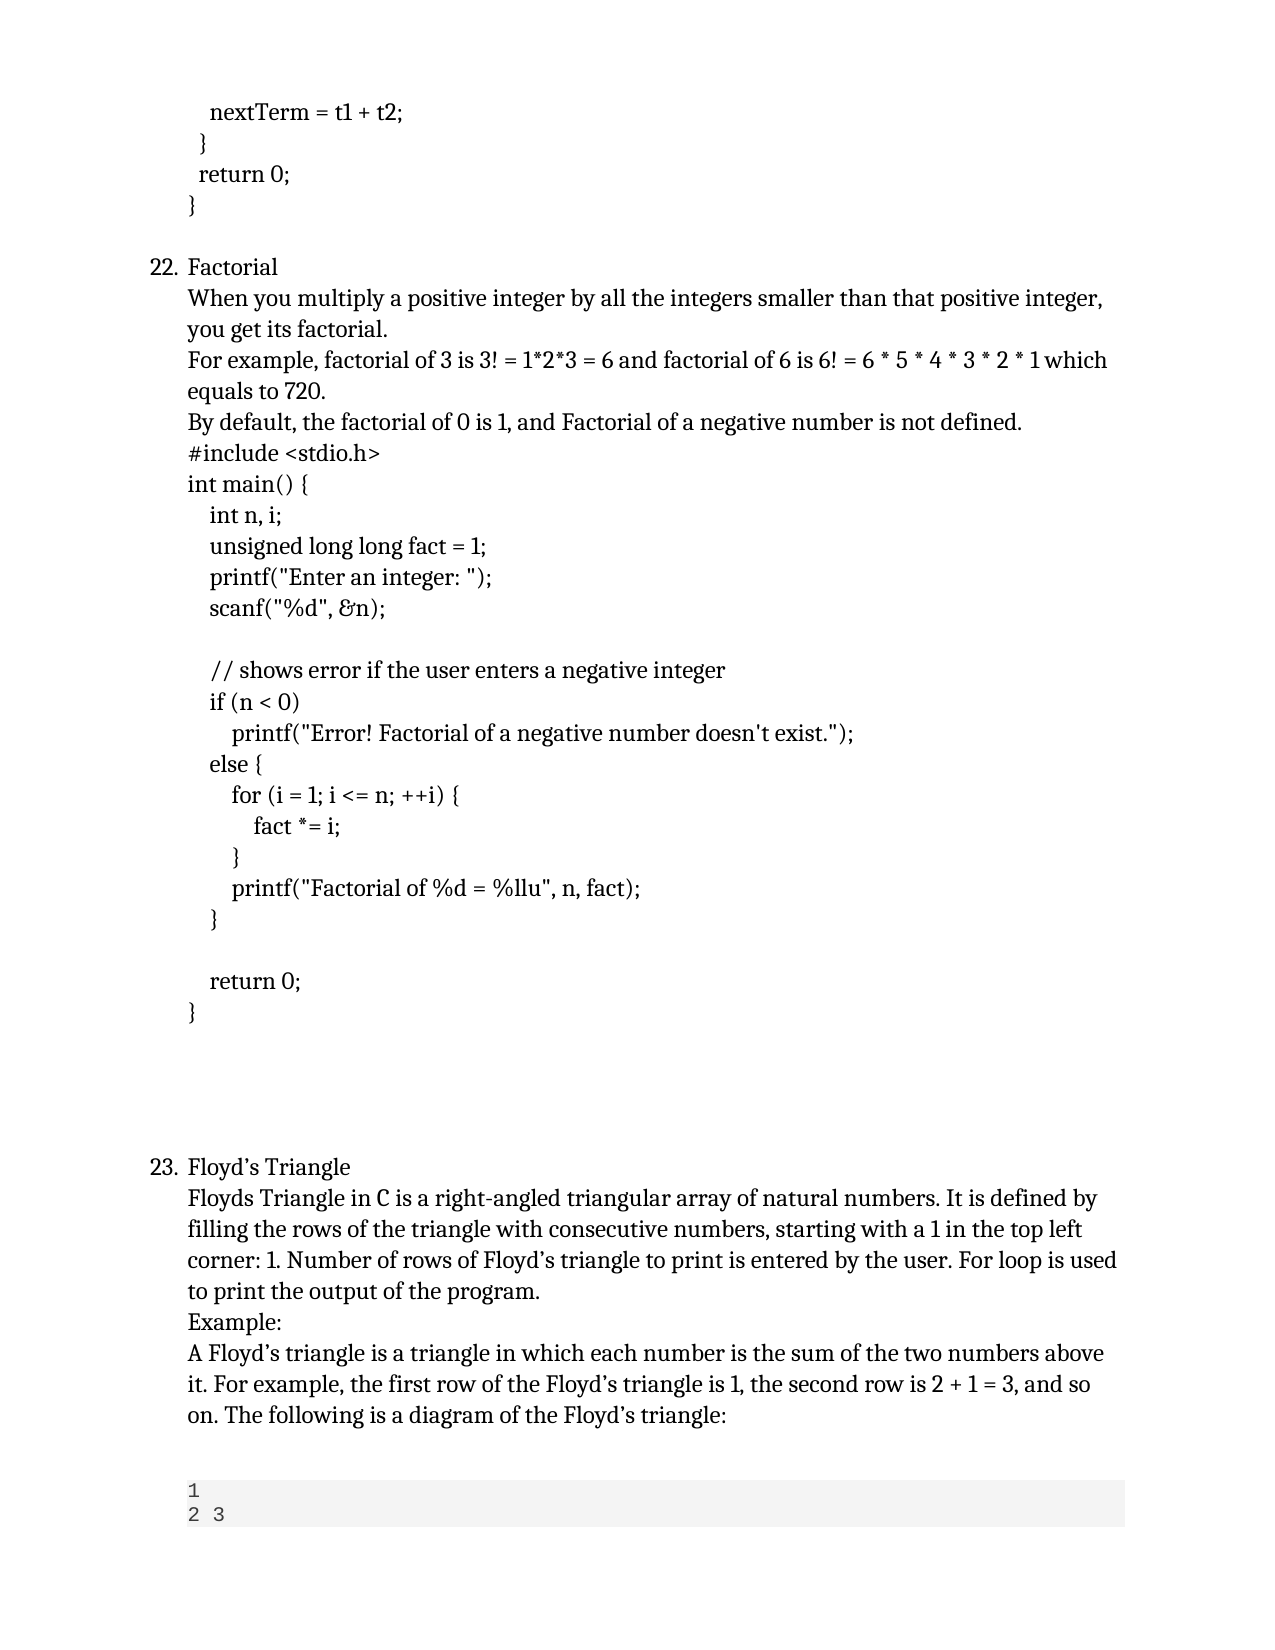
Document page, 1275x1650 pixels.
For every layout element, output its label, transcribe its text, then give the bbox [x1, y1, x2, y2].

text 2 3 [187, 1504, 1125, 1527]
list #include <stdio.h> [187, 439, 1125, 468]
list Floyds Triangle in C is a right-angled triangular array of natural numbers. It is defined by filling the rows of the triangle with consecutive numbers, starting with a 1 in the top left corner: 1. Number of rows of Floyd’s triangle to print is entered by the user. For loop is used to print the output of the program. [187, 1184, 1125, 1306]
list Example: [187, 1308, 1125, 1337]
list A Floyd’s triangle is a triangle in which each number is the sum of the two numbers above it. For example, the first row of the Floyd’s triangle is 1, the second row is 2 + 1 = 3, and so on. The following is a diagram of the Floyd’s triangle: [187, 1339, 1125, 1430]
list unsigned long long fact = 1; [187, 532, 1125, 561]
list } [187, 843, 1125, 871]
list } [187, 905, 1125, 933]
list By default, the factorial of 0 is 1, and Factorial of a negative number is not defined. [187, 408, 1125, 437]
text 1 [187, 1480, 1125, 1504]
list else { [187, 749, 1125, 778]
list return 0; [187, 160, 1125, 188]
list // shows error if the user enters a negative integer [187, 656, 1125, 685]
list int n, i; [187, 501, 1125, 530]
list return 0; [187, 967, 1125, 996]
list nextTerm = t1 + t2; [187, 98, 1125, 126]
list } [187, 191, 1125, 219]
list } [187, 998, 1125, 1027]
list Factorial [150, 253, 1125, 282]
list for (i = 1; i <= n; ++i) { [187, 781, 1125, 809]
list if (n < 0) [187, 687, 1125, 716]
list printf("Factorial of %d = %llu", n, fact); [187, 874, 1125, 902]
list scanf("%d", &n); [187, 594, 1125, 623]
list When you multiply a positive integer by all the integers smaller than that positive integer, you get its factorial. [187, 284, 1125, 344]
list } [187, 129, 1125, 157]
list printf("Error! Factorial of a negative number doesn't exist."); [187, 718, 1125, 747]
list printf("Enter an integer: "); [187, 563, 1125, 592]
list fact *= i; [187, 812, 1125, 840]
list For example, factorial of 3 is 3! = 1*2*3 = 6 and factorial of 6 is 6! = 6 * 5 * 4 * 3 * 2 * 1 which equals to 720. [187, 346, 1125, 406]
list int main() { [187, 470, 1125, 499]
list Floyd’s Triangle [150, 1153, 1125, 1182]
